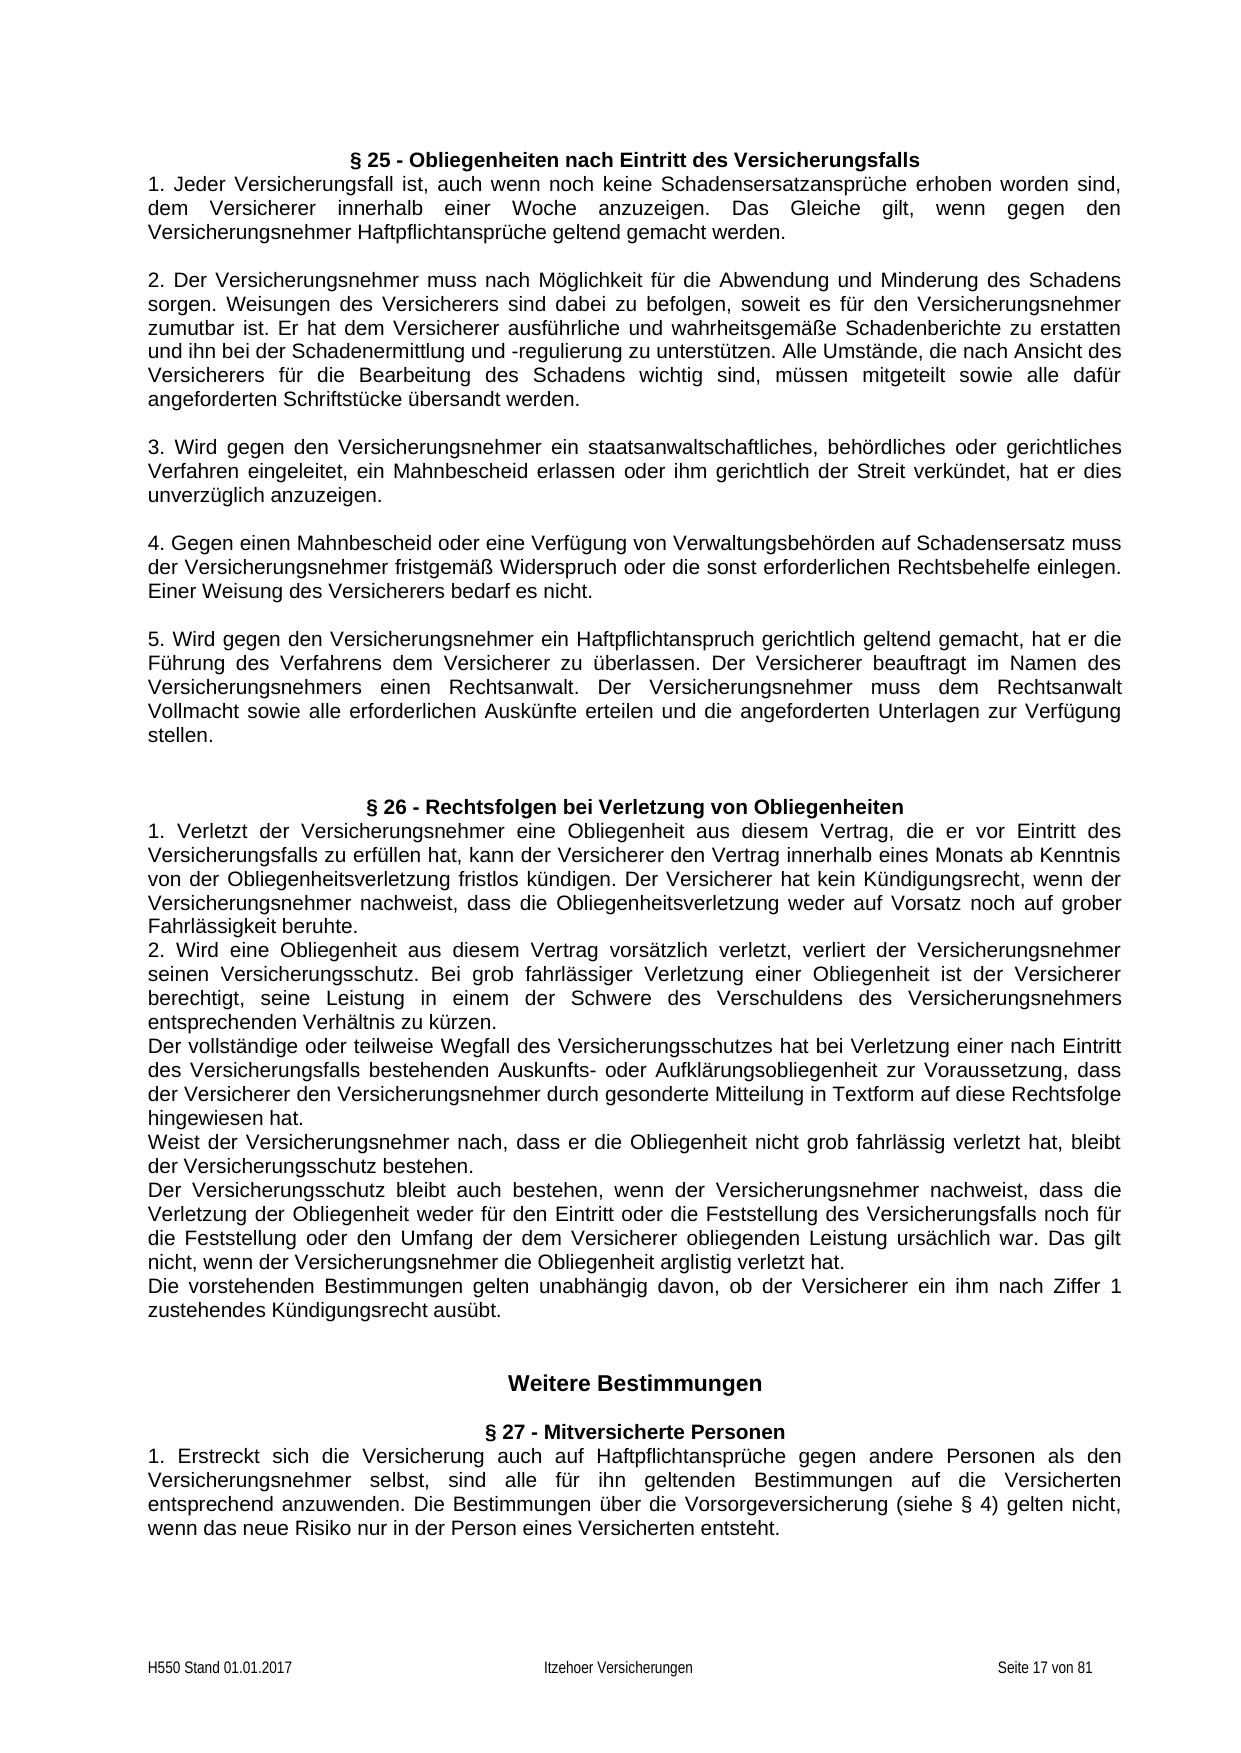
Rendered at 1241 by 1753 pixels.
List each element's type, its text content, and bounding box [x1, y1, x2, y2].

text 1. Erstreckt sich die Versicherung auch auf Haftpflichtansprüche gegen andere Personen als den Versicherungsnehmer selbst, sind alle für ihn geltenden Bestimmungen auf die Versicherten entsprechend anzuwenden. Die Bestimmungen über die Vorsorgeversicherung (siehe § 4) gelten nicht, wenn das neue Risiko nur in der Person eines Versicherten entsteht. [148, 1444, 1123, 1540]
text § 25 - Obliegenheiten nach Eintritt des Versicherungsfalls [148, 148, 1123, 172]
text 4. Gegen einen Mahnbescheid oder eine Verfügung von Verwaltungsbehörden auf Schadensersatz muss der Versicherungsnehmer fristgemäß Widerspruch oder die sonst erforderlichen Rechtsbehelfe einlegen. Einer Weisung des Versicherers bedarf es nicht. [148, 531, 1123, 603]
text § 26 - Rechtsfolgen bei Verletzung von Obliegenheiten [148, 794, 1123, 818]
text § 27 - Mitversicherte Personen [148, 1420, 1123, 1444]
text 2. Der Versicherungsnehmer muss nach Möglichkeit für die Abwendung und Minderung des Schadens sorgen. Weisungen des Versicherers sind dabei zu befolgen, soweit es für den Versicherungsnehmer zumutbar ist. Er hat dem Versicherer ausführliche und wahrheitsgemäße Schadenberichte zu erstatten und ihn bei der Schadenermittlung und -regulierung zu unterstützen. Alle Umstände, die nach Ansicht des Versicherers für die Bearbeitung des Schadens wichtig sind, müssen mitgeteilt sowie alle dafür angeforderten Schriftstücke übersandt werden. [148, 267, 1123, 411]
text Der vollständige oder teilweise Wegfall des Versicherungsschutzes hat bei Verletzung einer nach Eintritt des Versicherungsfalls bestehenden Auskunfts- oder Aufklärungsobliegenheit zur Voraussetzung, dass der Versicherer den Versicherungsnehmer durch gesonderte Mitteilung in Textform auf diese Rechtsfolge hingewiesen hat. [148, 1034, 1123, 1130]
text Die vorstehenden Bestimmungen gelten unabhängig davon, ob der Versicherer ein ihm nach Ziffer 1 zustehendes Kündigungsrecht ausübt. [148, 1274, 1123, 1322]
text 3. Wird gegen den Versicherungsnehmer ein staatsanwaltschaftliches, behördliches oder gerichtliches Verfahren eingeleitet, ein Mahnbescheid erlassen oder ihm gerichtlich der Streit verkündet, hat er dies unverzüglich anzuzeigen. [148, 435, 1123, 507]
text 1. Verletzt der Versicherungsnehmer eine Obliegenheit aus diesem Vertrag, die er vor Eintritt des Versicherungsfalls zu erfüllen hat, kann der Versicherer den Vertrag innerhalb eines Monats ab Kenntnis von der Obliegenheitsverletzung fristlos kündigen. Der Versicherer hat kein Kündigungsrecht, wenn der Versicherungsnehmer nachweist, dass die Obliegenheitsverletzung weder auf Vorsatz noch auf grober Fahrlässigkeit beruhte. [148, 818, 1123, 938]
text Der Versicherungsschutz bleibt auch bestehen, wenn der Versicherungsnehmer nachweist, dass die Verletzung der Obliegenheit weder für den Eintritt oder die Feststellung des Versicherungsfalls noch für die Feststellung oder den Umfang der dem Versicherer obliegenden Leistung ursächlich war. Das gilt nicht, wenn der Versicherungsnehmer die Obliegenheit arglistig verletzt hat. [148, 1178, 1123, 1274]
text 2. Wird eine Obliegenheit aus diesem Vertrag vorsätzlich verletzt, verliert der Versicherungsnehmer seinen Versicherungsschutz. Bei grob fahrlässiger Verletzung einer Obliegenheit ist der Versicherer berechtigt, seine Leistung in einem der Schwere des Verschuldens des Versicherungsnehmers entsprechenden Verhältnis zu kürzen. [148, 938, 1123, 1034]
text 5. Wird gegen den Versicherungsnehmer ein Haftpflichtanspruch gerichtlich geltend gemacht, hat er die Führung des Verfahrens dem Versicherer zu überlassen. Der Versicherer beauftragt im Namen des Versicherungsnehmers einen Rechtsanwalt. Der Versicherungsnehmer muss dem Rechtsanwalt Vollmacht sowie alle erforderlichen Auskünfte erteilen und die angeforderten Unterlagen zur Verfügung stellen. [148, 627, 1123, 747]
text Weist der Versicherungsnehmer nach, dass er die Obliegenheit nicht grob fahrlässig verletzt hat, bleibt der Versicherungsschutz bestehen. [148, 1130, 1123, 1178]
text 1. Jeder Versicherungsfall ist, auch wenn noch keine Schadensersatzansprüche erhoben worden sind, dem Versicherer innerhalb einer Woche anzuzeigen. Das Gleiche gilt, wenn gegen den Versicherungsnehmer Haftpflichtansprüche geltend gemacht werden. [148, 172, 1123, 243]
text Weitere Bestimmungen [148, 1369, 1123, 1396]
